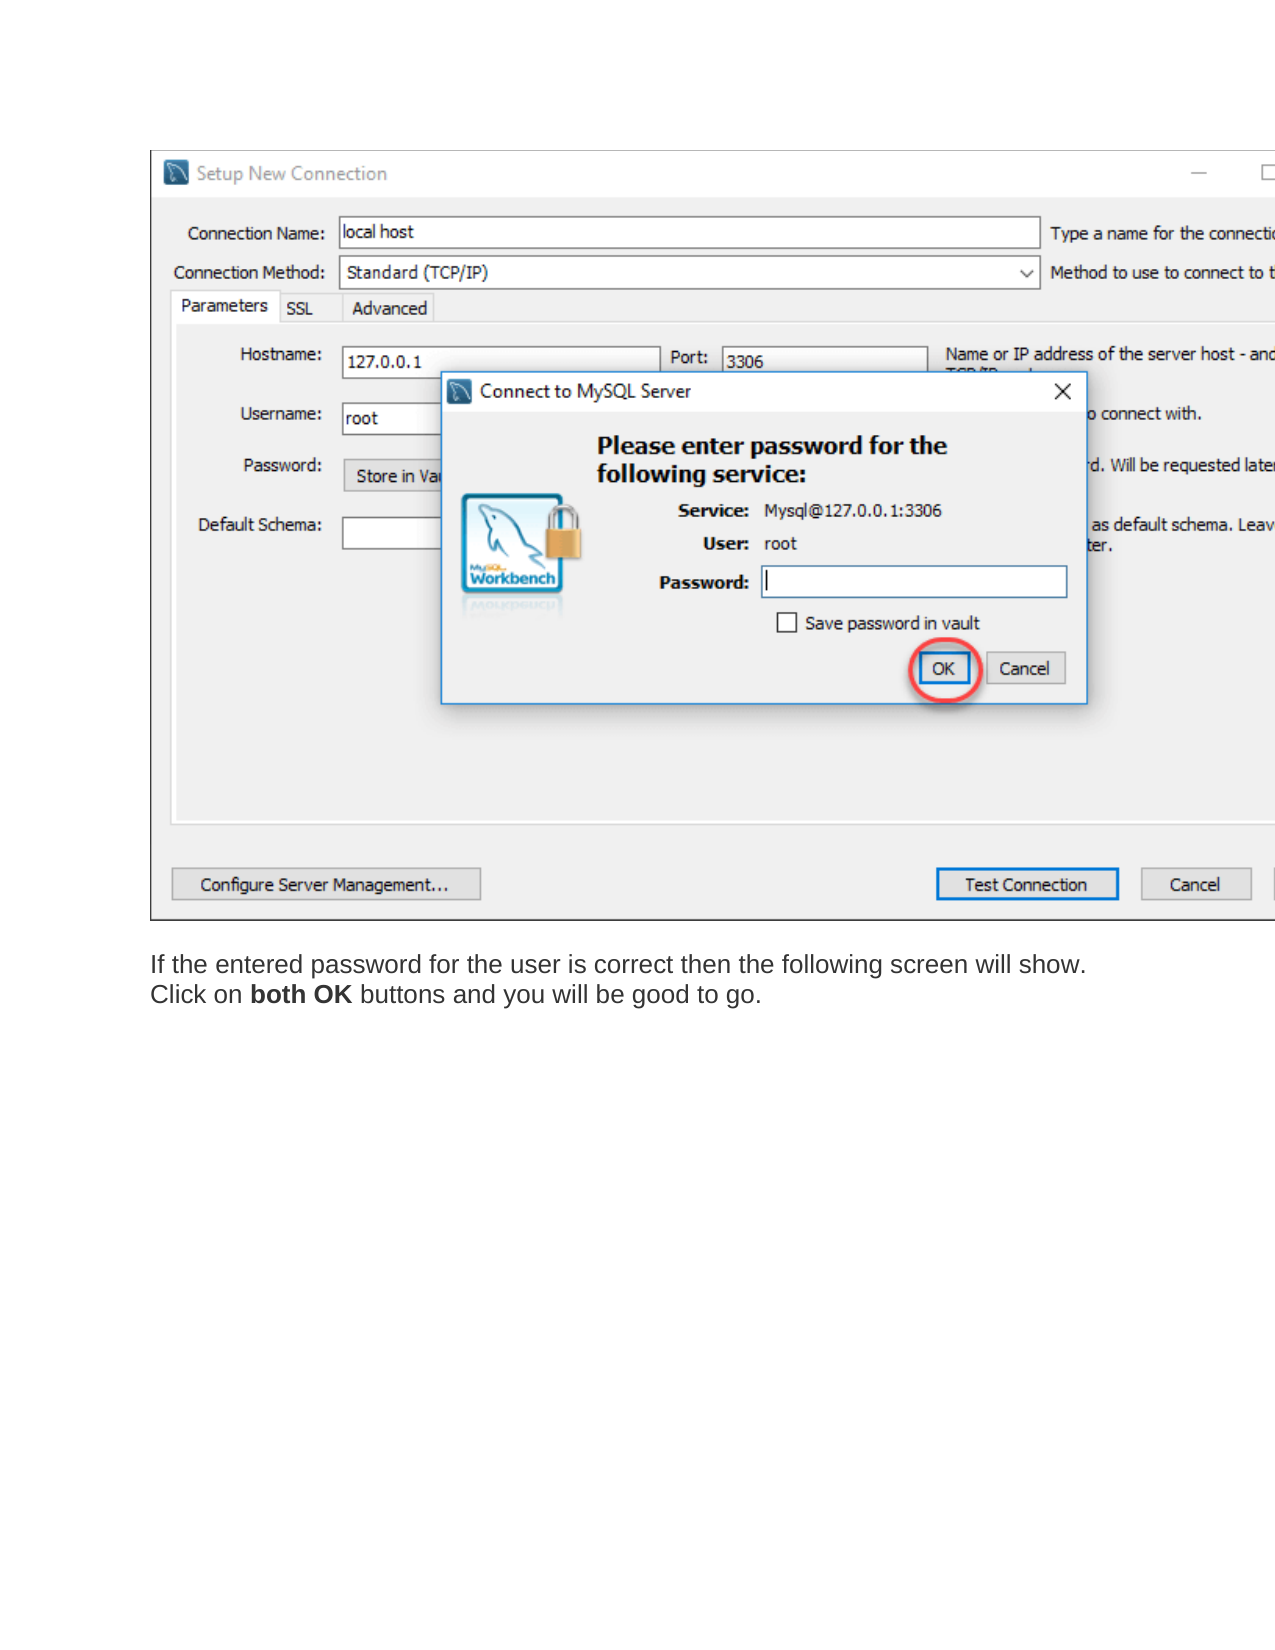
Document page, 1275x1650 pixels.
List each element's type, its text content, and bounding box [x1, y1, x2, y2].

text If the entered password for the user is correct then the following screen will show. Click on both OK buttons and you will be good to go. [150, 949, 1125, 1009]
picture [150, 150, 1275, 921]
